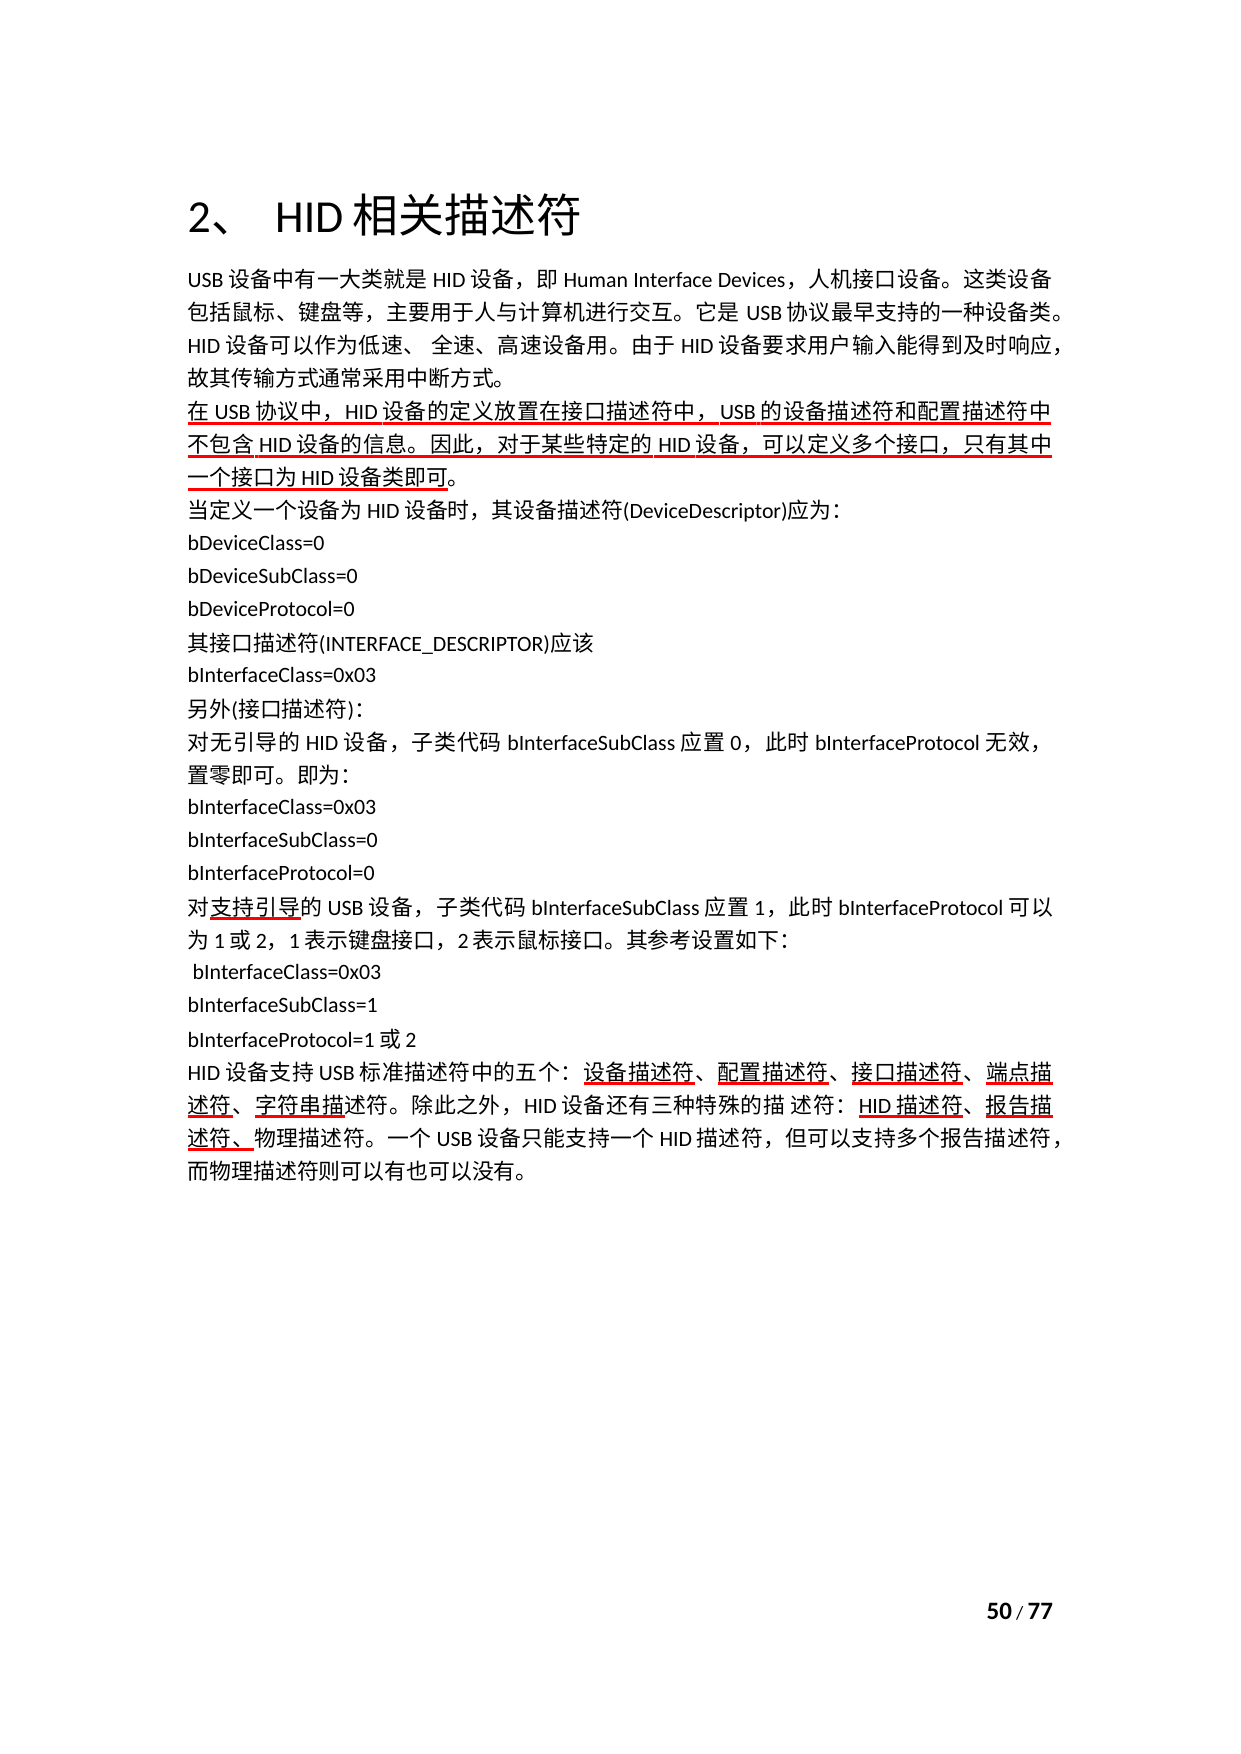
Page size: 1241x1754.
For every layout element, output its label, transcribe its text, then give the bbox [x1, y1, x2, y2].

text 对支持引导的USB设备，子类代码bInterfaceSubClass应置1，此时bInterfaceProtocol可以为1或2，1表示键盘接口，2表示鼠标接口。其参考设置如下： [187, 889, 1053, 955]
text bDeviceProtocol=0 [187, 592, 1053, 625]
text USB设备中有一大类就是HID设备，即Human Interface Devices，人机接口设备。这类设备包括鼠标、键盘等，主要用于人与计算机进行交互。它是USB协议最早支持的一种设备类。HID设备可以作为低速、 全速、高速设备用。由于HID设备要求用户输入能得到及时响应，故其传输方式通常采用中断方式。 在USB协议中，HID设备的定义放置在接口描述符中，USB的设备描述符和配置描述符中不包含HID设备的信息。因此，对于某些特定的HID设备，可以定义多个接口，只有其中一个接口为HID设备类即可。 当定义一个设备为HID设备时，其设备描述符(DeviceDescriptor)应为： [187, 262, 1053, 526]
list HID相关描述符 [187, 163, 1053, 262]
text bInterfaceClass=0x03 bInterfaceSubClass=1 bInterfaceProtocol=1或2 [187, 955, 1053, 1054]
text 对无引导的HID设备，子类代码bInterfaceSubClass应置0，此时bInterfaceProtocol无效，置零即可。即为： [187, 724, 1053, 790]
text bInterfaceClass=0x03 bInterfaceSubClass=0 bInterfaceProtocol=0 [187, 790, 1053, 889]
text bInterfaceClass=0x03 [187, 658, 1053, 691]
text bDeviceClass=0 [187, 526, 1053, 559]
text 其接口描述符(INTERFACE_DESCRIPTOR)应该 [187, 625, 1053, 658]
text 另外(接口描述符)： [187, 691, 1053, 724]
text HID设备支持USB标准描述符中的五个：设备描述符、配置描述符、接口描述符、端点描述符、字符串描述符。除此之外，HID设备还有三种特殊的描 述符：HID描述符、报告描述符、物理描述符。一个USB设备只能支持一个HID描述符，但可以支持多个报告描述符，而物理描述符则可以有也可以没有。 [187, 1054, 1053, 1186]
text bDeviceSubClass=0 [187, 559, 1053, 592]
